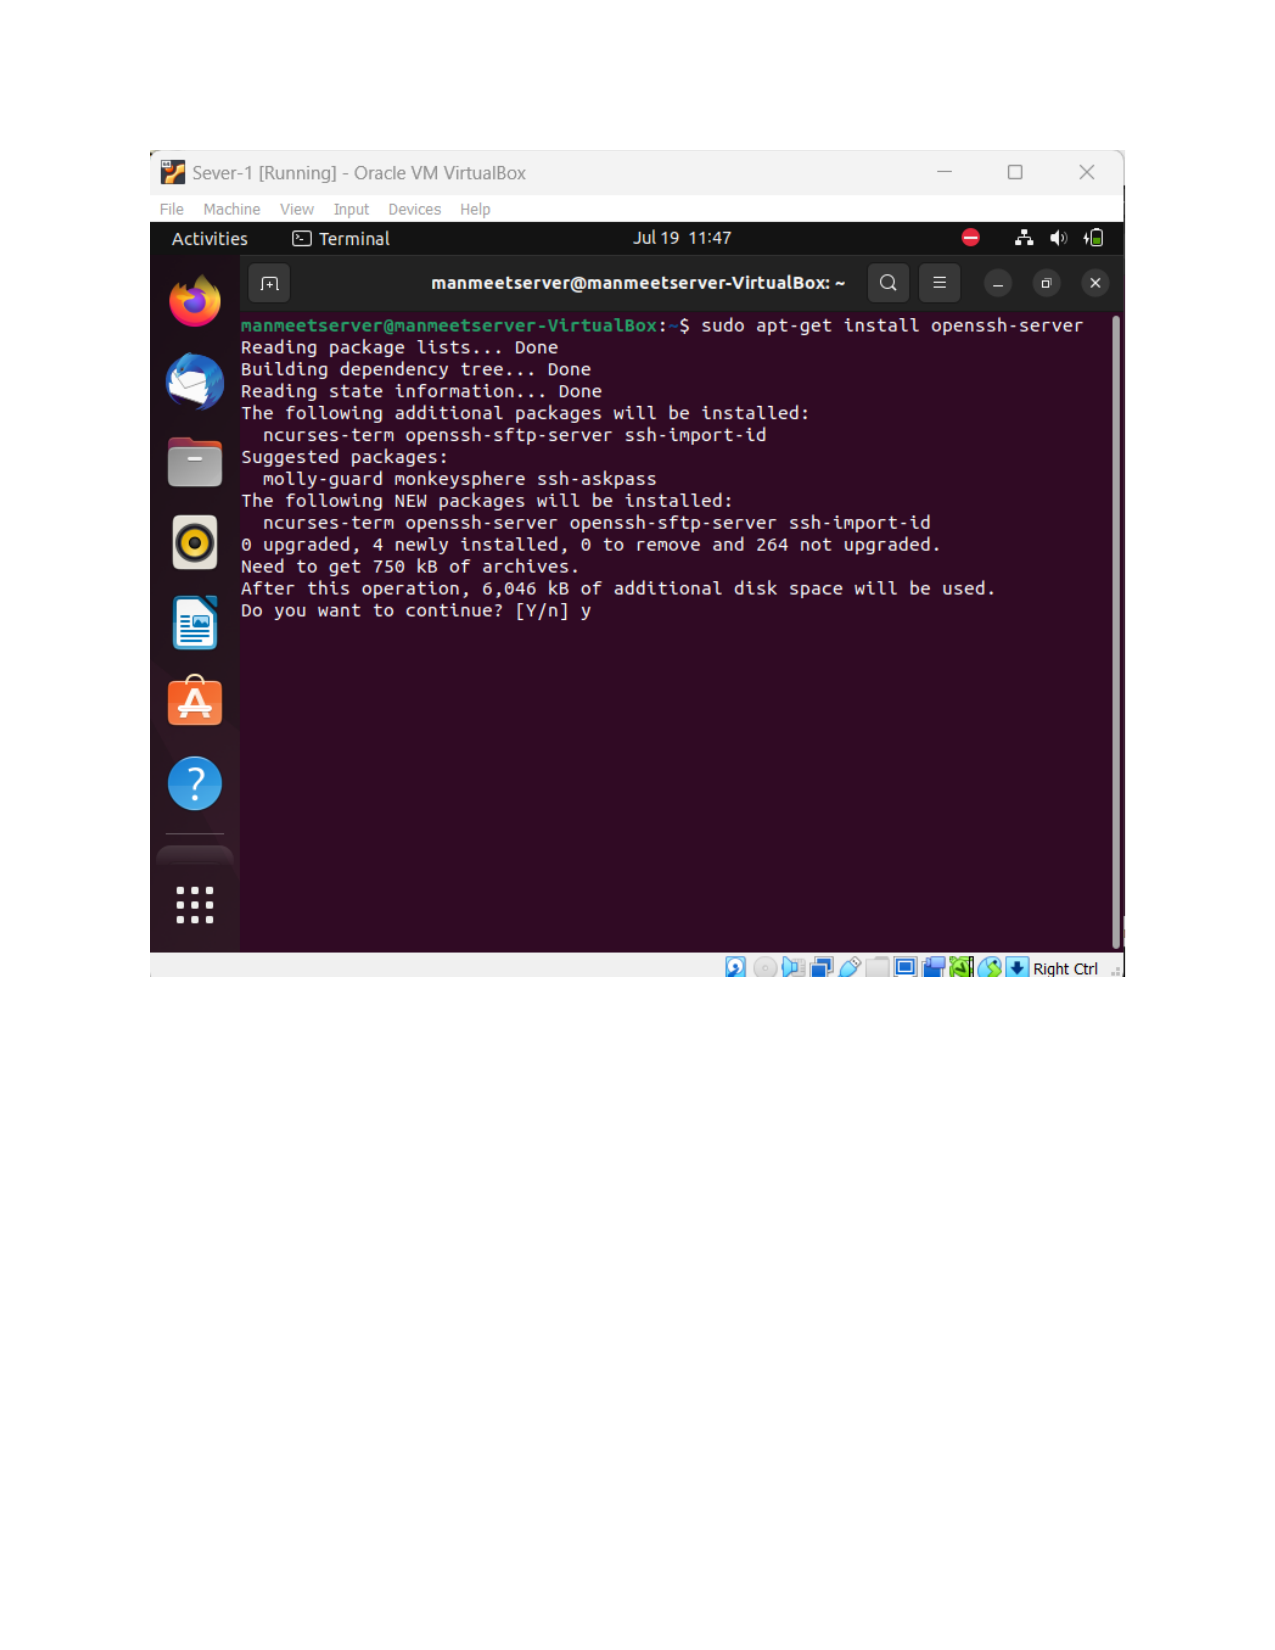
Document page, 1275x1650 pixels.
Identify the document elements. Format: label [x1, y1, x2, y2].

picture [150, 150, 1125, 977]
